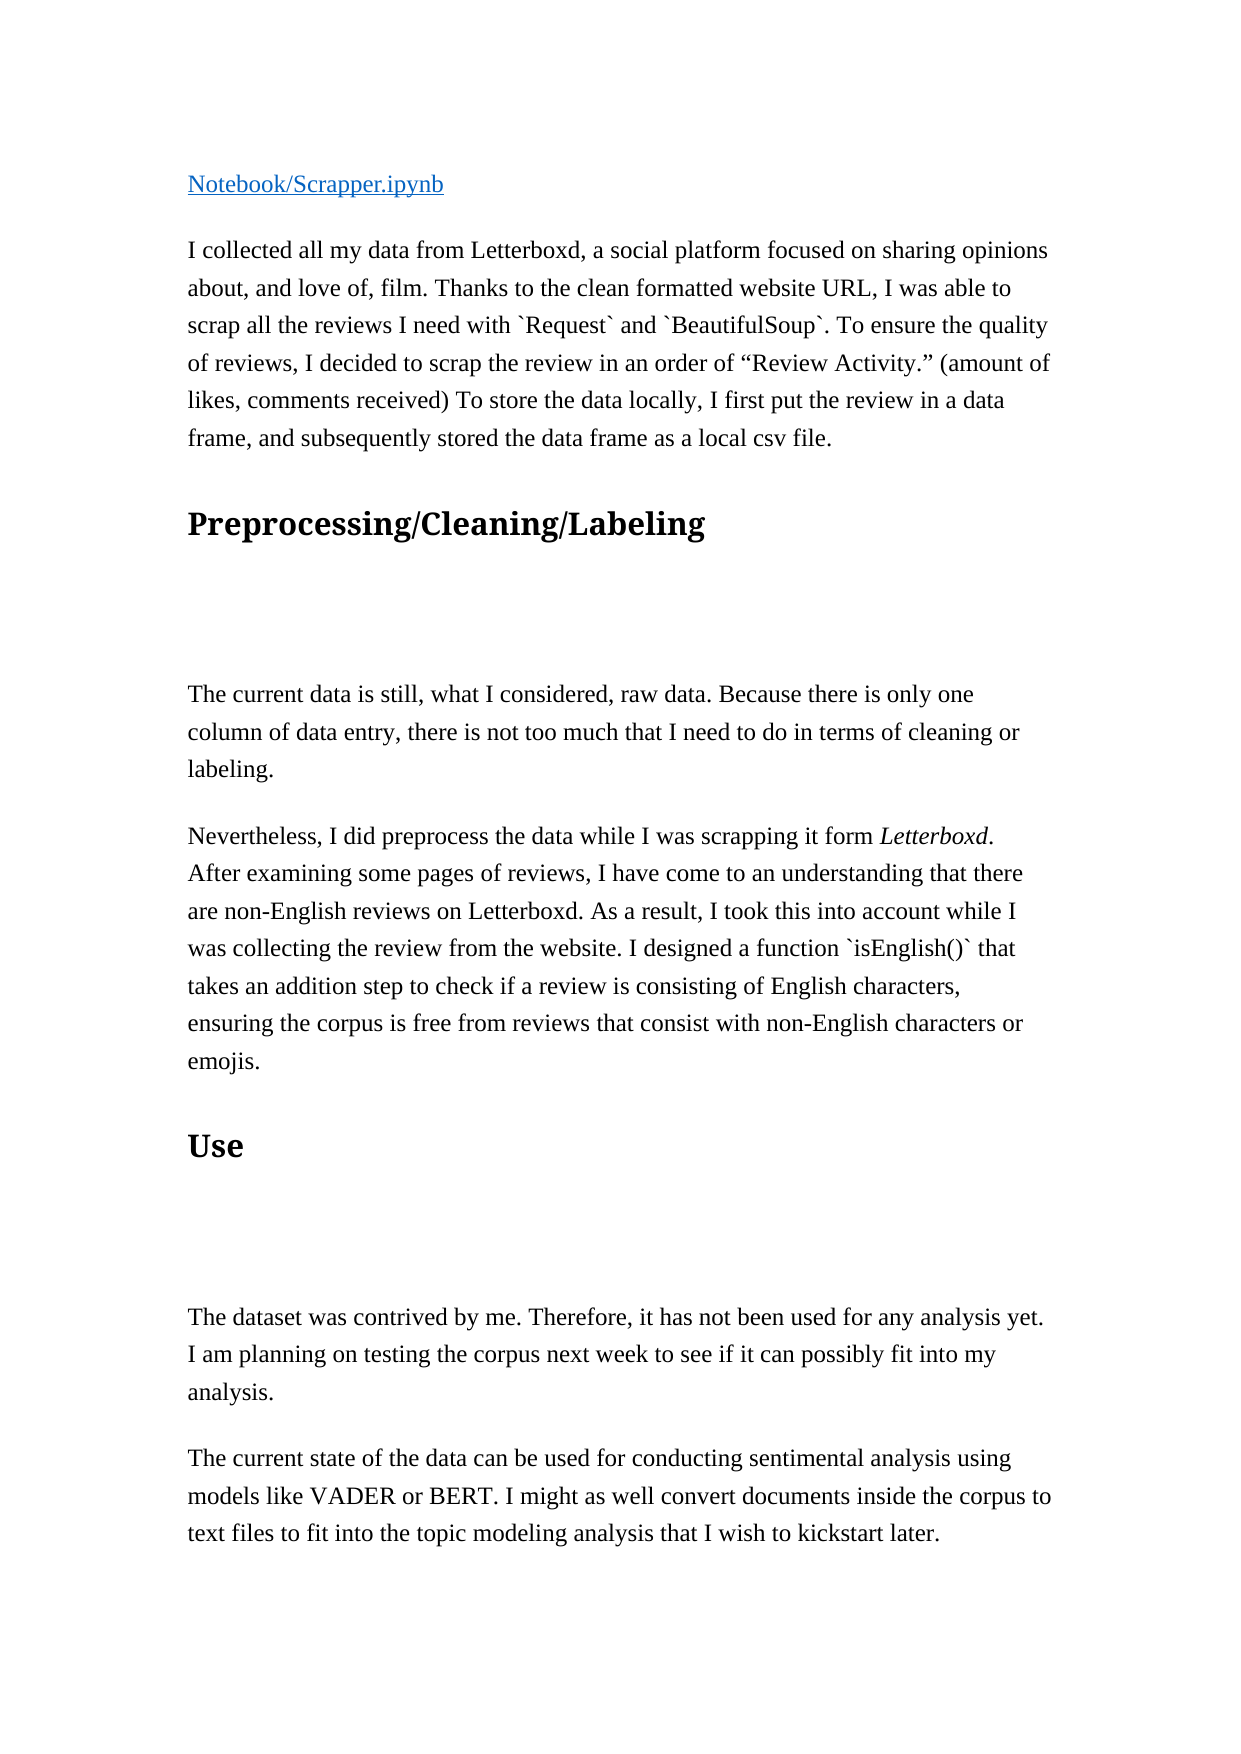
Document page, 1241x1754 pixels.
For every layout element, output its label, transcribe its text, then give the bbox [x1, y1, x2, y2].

text I collected all my data from Letterboxd, a social platform focused on sharing opinions about, and love of, film. Thanks to the clean formatted website URL, I was able to scrap all the reviews I need with `Request` and `BeautifulSoup`. To ensure the quality of reviews, I decided to scrap the review in an order of “Review Activity.” (amount of likes, comments received) To store the data locally, I first put the review in a data frame, and subsequently stored the data frame as a local csv file. [187, 231, 1053, 456]
text The current data is still, what I considered, raw data. Because there is only one column of data entry, there is not too much that I need to do in terms of cleaning or labeling. [187, 675, 1053, 787]
text The current state of the data can be used for conducting sentimental analysis using models like VADER or BERT. I might as well convert documents inside the corpus to text files to fit into the topic modeling analysis that I wish to kickstart later. [187, 1439, 1053, 1552]
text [187, 164, 1053, 202]
text The dataset was contrived by me. Therefore, it has not been used for any analysis yet. I am planning on testing the corpus next week to see if it can possibly fit into my analysis. [187, 1297, 1053, 1410]
text Nevertheless, I did preprocess the data while I was scrapping it form Letterboxd. After examining some pages of reviews, I have come to an understanding that there are non-English reviews on Letterboxd. As a result, I took this into account while I was collecting the review from the website. I designed a function `isEnglish()` that takes an addition step to check if a review is consisting of English characters, ensuring the corpus is free from reviews that consist with non-English characters or emojis. [187, 816, 1053, 1079]
subtitle Use [187, 1108, 1053, 1183]
subtitle Preprocessing/Cleaning/Labeling [187, 485, 1053, 560]
